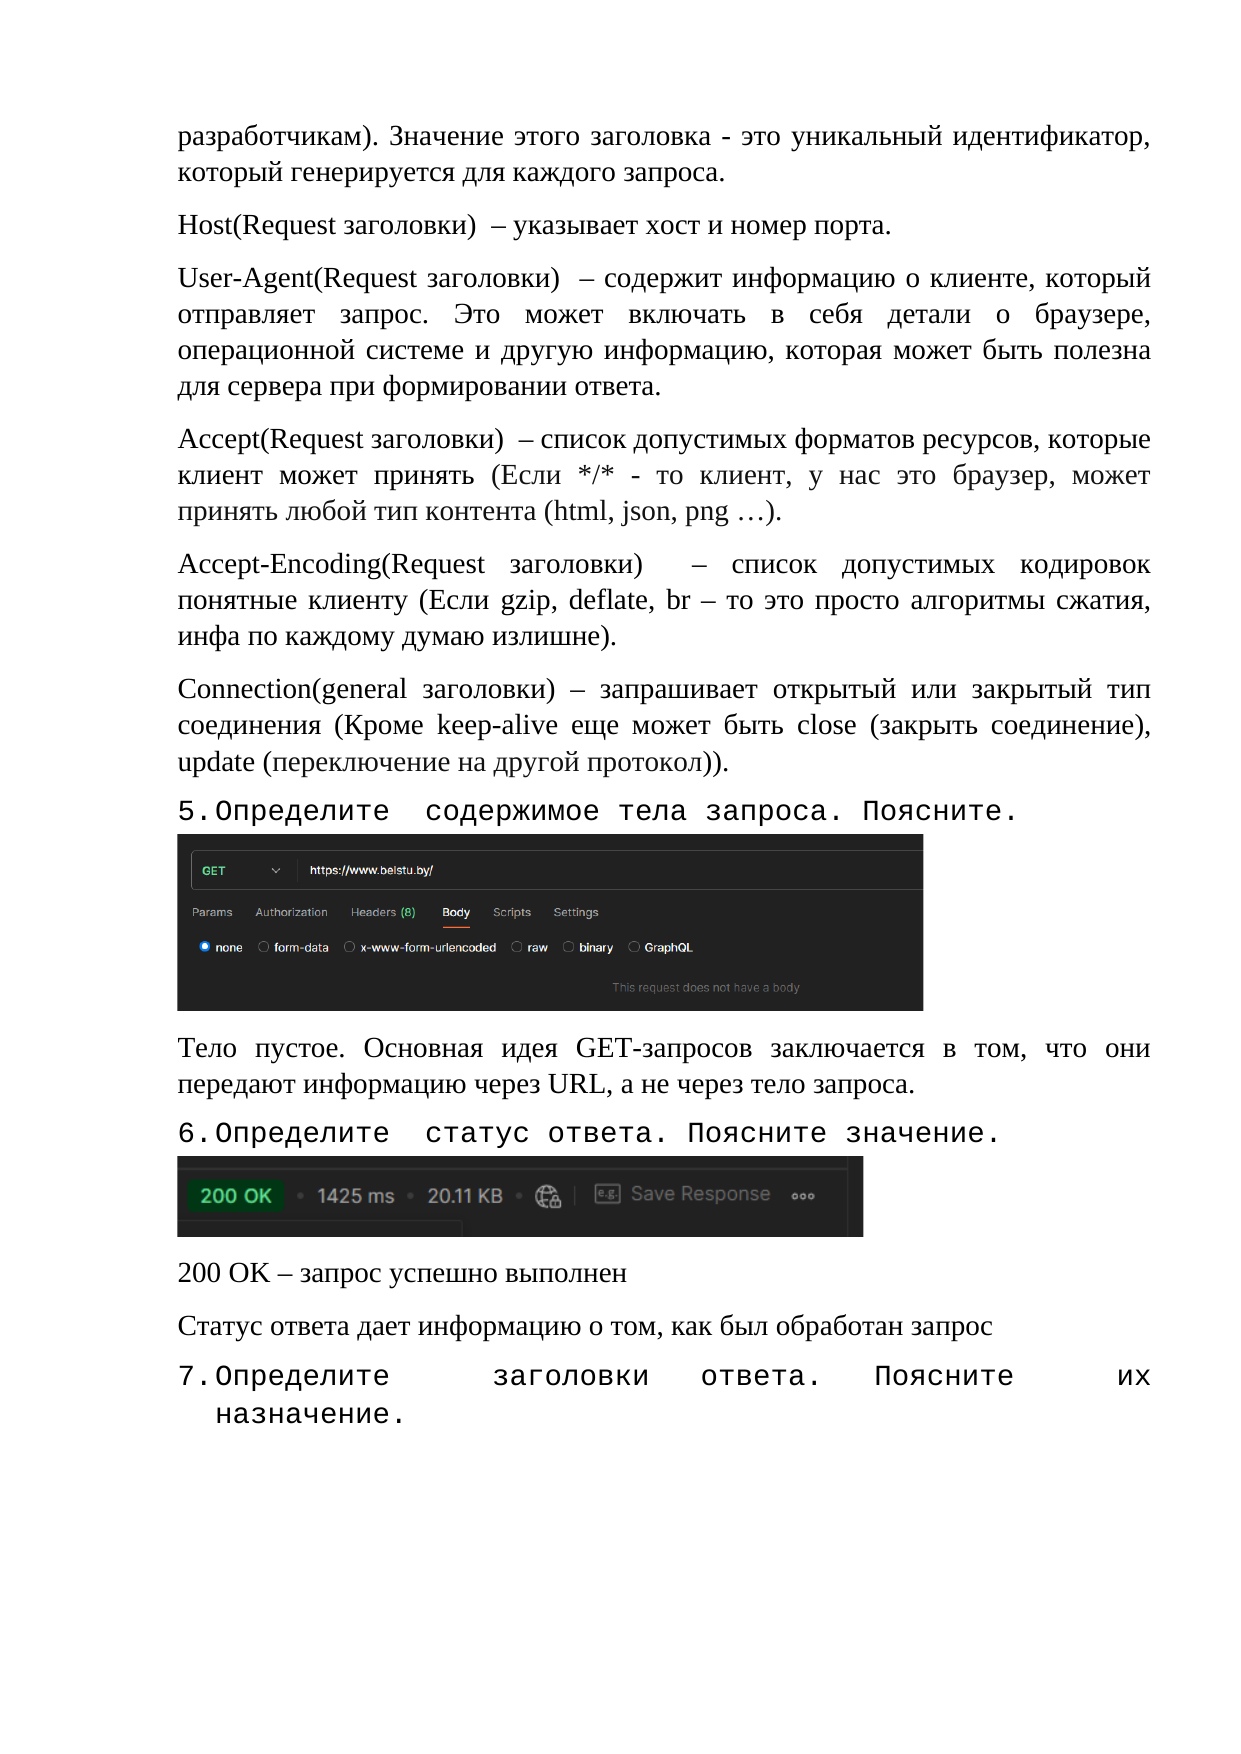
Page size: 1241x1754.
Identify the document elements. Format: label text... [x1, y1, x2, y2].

text Host(Request заголовки) – указывает хост и номер порта. [177, 207, 1152, 241]
text Accept-Encoding(Request заголовки) – список допустимых кодировок понятные клиенту (Если gzip, deflate, br – то это просто алгоритмы сжатия, инфа по каждому думаю излишне). [177, 546, 1152, 652]
list Определите статус ответа. Поясните значение. [177, 1119, 1152, 1152]
text Тело пустое. Основная идея GET-запросов заключается в том, что они передают информацию через URL, а не через тело запроса. [177, 1030, 1152, 1099]
text User-Agent(Request заголовки) – содержит информацию о клиенте, который отправляет запрос. Это может включать в себя детали о браузере, операционной системе и другую информацию, которая может быть полезна для сервера при формировании ответа. [177, 260, 1152, 402]
text 200 OK – запрос успешно выполнен [177, 1256, 1152, 1289]
text Connection(general заголовки) – запрашивает открытый или закрытый тип соединения (Кроме keep-alive еще может быть close (закрыть соединение), update (переключение на другой протокол)). [177, 671, 1152, 777]
list Определите содержимое тела запроса. Поясните. [177, 796, 1152, 829]
text Accept(Request заголовки) – список допустимых форматов ресурсов, которые клиент может принять (Если */* - то клиент, у нас это браузер, может принять любой тип контента (html, json, png …). [177, 421, 1152, 527]
list Определите заголовки ответа. Поясните их назначение. [177, 1361, 1152, 1432]
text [177, 118, 1152, 188]
text Статус ответа дает информацию о том, как был обработан запрос [177, 1308, 1152, 1342]
picture [177, 1156, 864, 1237]
picture [177, 834, 924, 1011]
